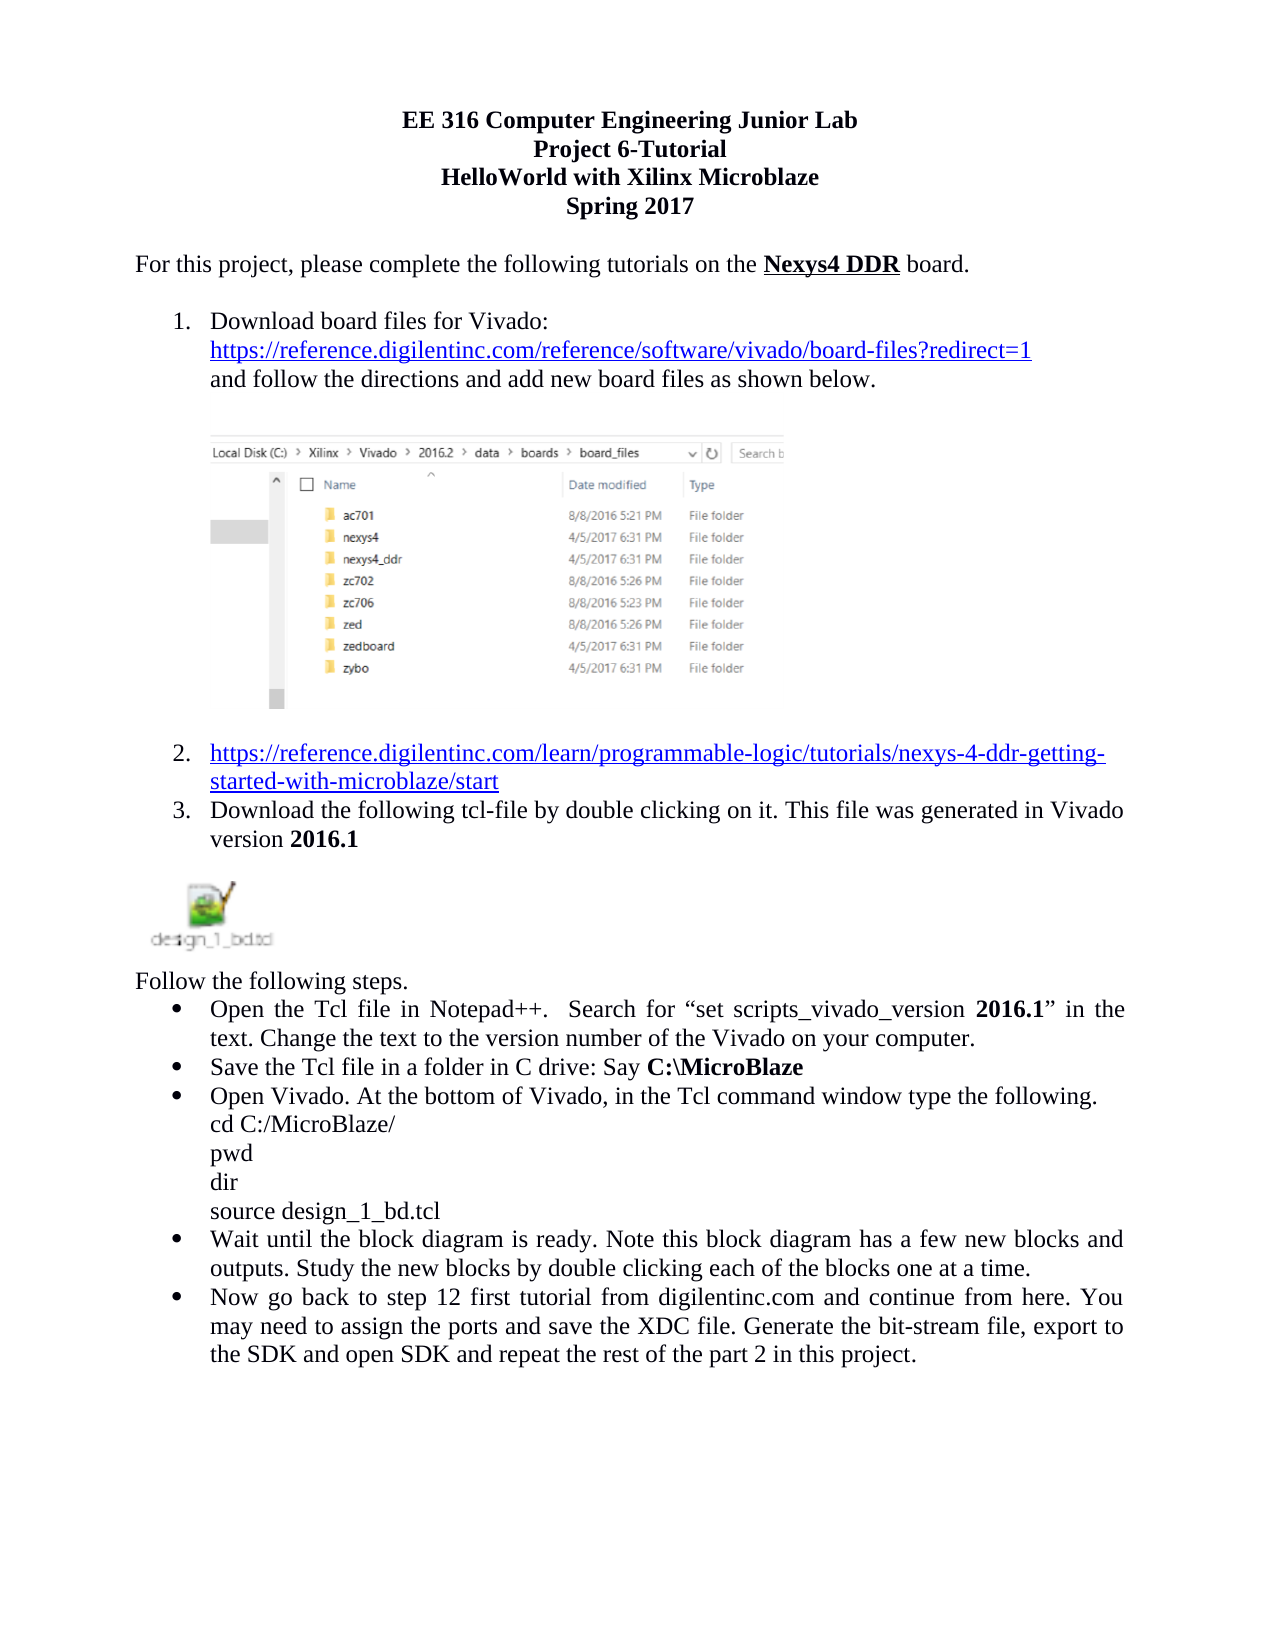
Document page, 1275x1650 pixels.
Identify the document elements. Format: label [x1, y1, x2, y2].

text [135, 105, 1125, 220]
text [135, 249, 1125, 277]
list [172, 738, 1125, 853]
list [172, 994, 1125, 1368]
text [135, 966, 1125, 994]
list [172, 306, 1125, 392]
picture [210, 392, 784, 709]
